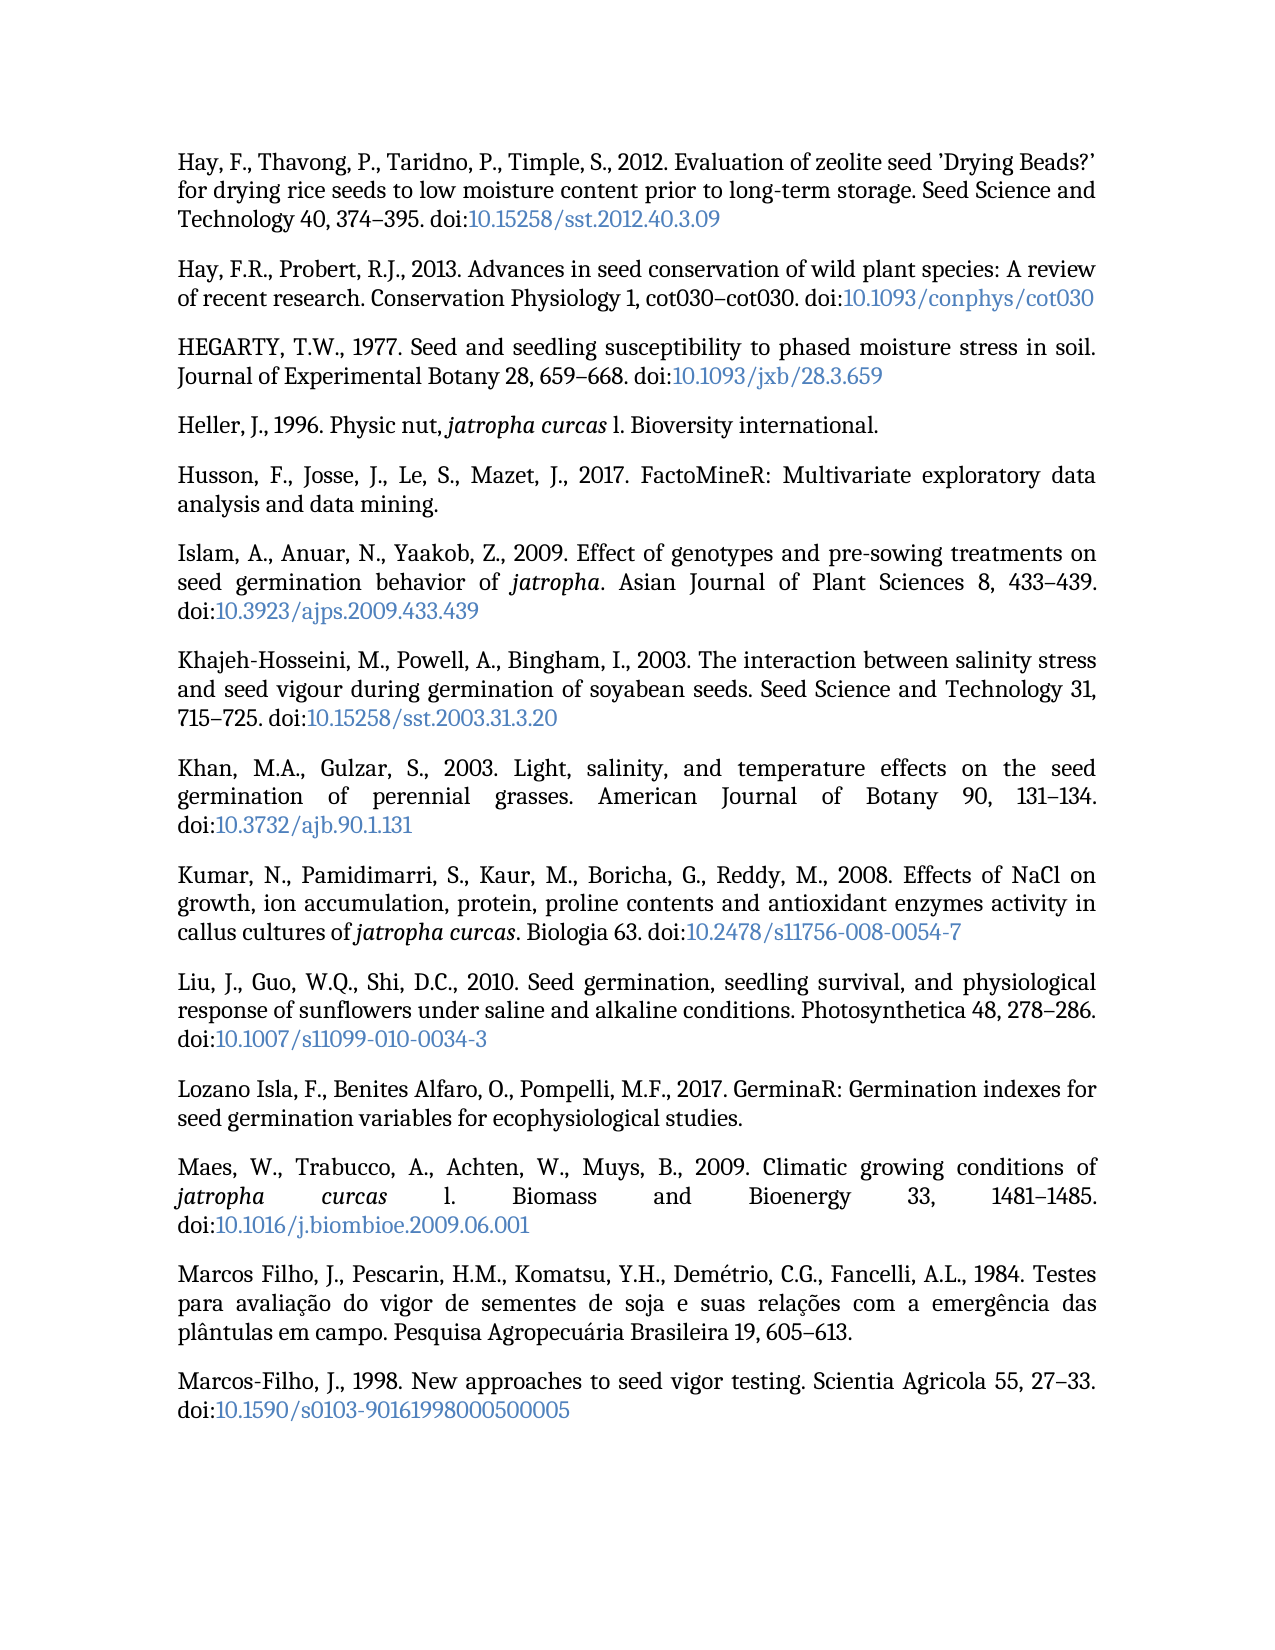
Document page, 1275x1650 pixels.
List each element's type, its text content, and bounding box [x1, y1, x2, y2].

text Marcos-Filho, J., 1998. New approaches to seed vigor testing. Scientia Agricola 55, 27–33. doi:10.1590/s0103-90161998000500005 [177, 1367, 1098, 1425]
text Kumar, N., Pamidimarri, S., Kaur, M., Boricha, G., Reddy, M., 2008. Effects of NaCl on growth, ion accumulation, protein, proline contents and antioxidant enzymes activity in callus cultures of jatropha curcas. Biologia 63. doi:10.2478/s11756-008-0054-7 [177, 861, 1098, 947]
text Liu, J., Guo, W.Q., Shi, D.C., 2010. Seed germination, seedling survival, and physiological response of sunflowers under saline and alkaline conditions. Photosynthetica 48, 278–286. doi:10.1007/s11099-010-0034-3 [177, 968, 1098, 1054]
text Khan, M.A., Gulzar, S., 2003. Light, salinity, and temperature effects on the seed germination of perennial grasses. American Journal of Botany 90, 131–134. doi:10.3732/ajb.90.1.131 [177, 753, 1098, 840]
text Marcos Filho, J., Pescarin, H.M., Komatsu, Y.H., Demétrio, C.G., Fancelli, A.L., 1984. Testes para avaliação do vigor de sementes de soja e suas relações com a emergência das plântulas em campo. Pesquisa Agropecuária Brasileira 19, 605–613. [177, 1260, 1098, 1346]
text Maes, W., Trabucco, A., Achten, W., Muys, B., 2009. Climatic growing conditions of jatropha curcas l. Biomass and Bioenergy 33, 1481–1485. doi:10.1016/j.biombioe.2009.06.001 [177, 1153, 1098, 1239]
text Islam, A., Anuar, N., Yaakob, Z., 2009. Effect of genotypes and pre-sowing treatments on seed germination behavior of jatropha. Asian Journal of Plant Sciences 8, 433–439. doi:10.3923/ajps.2009.433.439 [177, 539, 1098, 626]
text Hay, F.R., Probert, R.J., 2013. Advances in seed conservation of wild plant species: A review of recent research. Conservation Physiology 1, cot030–cot030. doi:10.1093/conphys/cot030 [177, 255, 1098, 312]
text Khajeh-Hosseini, M., Powell, A., Bingham, I., 2003. The interaction between salinity stress and seed vigour during germination of soyabean seeds. Seed Science and Technology 31, 715–725. doi:10.15258/sst.2003.31.3.20 [177, 646, 1098, 733]
text Husson, F., Josse, J., Le, S., Mazet, J., 2017. FactoMineR: Multivariate exploratory data analysis and data mining. [177, 461, 1098, 518]
text Lozano Isla, F., Benites Alfaro, O., Pompelli, M.F., 2017. GerminaR: Germination indexes for seed germination variables for ecophysiological studies. [177, 1075, 1098, 1132]
text HEGARTY, T.W., 1977. Seed and seedling susceptibility to phased moisture stress in soil. Journal of Experimental Botany 28, 659–668. doi:10.1093/jxb/28.3.659 [177, 333, 1098, 391]
text Hay, F., Thavong, P., Taridno, P., Timple, S., 2012. Evaluation of zeolite seed ’Drying Beads?’ for drying rice seeds to low moisture content prior to long-term storage. Seed Science and Technology 40, 374–395. doi:10.15258/sst.2012.40.3.09 [177, 148, 1098, 234]
text Heller, J., 1996. Physic nut, jatropha curcas l. Bioversity international. [177, 411, 1098, 440]
